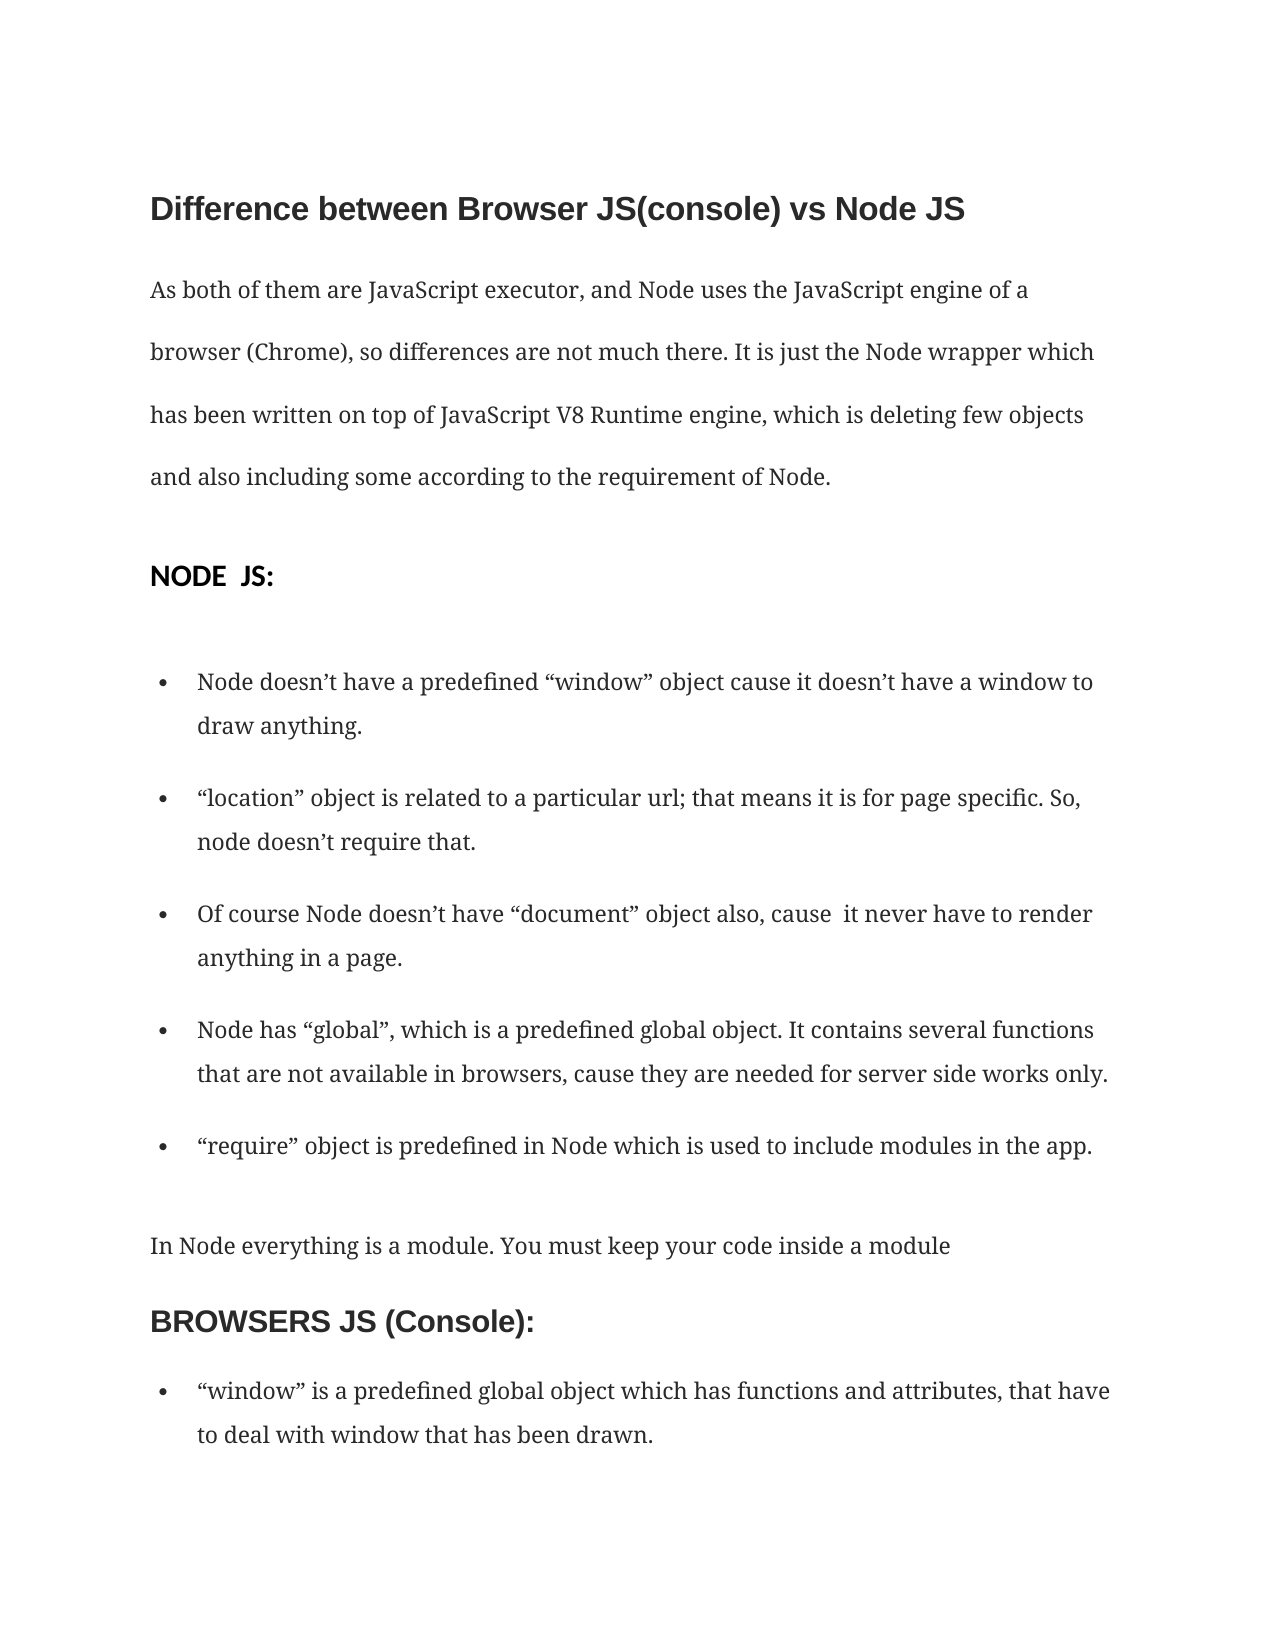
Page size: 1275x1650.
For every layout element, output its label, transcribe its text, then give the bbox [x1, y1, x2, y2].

text In Node everything is a module. You must keep your code inside a module [150, 1211, 1125, 1261]
list “location” object is related to a particular url; that means it is for page specific. So, node doesn’t require that. [159, 769, 1125, 857]
text NODE JS: [150, 556, 1125, 594]
list Node has “global”, which is a predefined global object. It contains several functions that are not available in browsers, cause they are needed for server side works only. [159, 1001, 1125, 1089]
text As both of them are JavaScript executor, and Node uses the JavaScript engine of a browser (Chrome), so differences are not much there. It is just the Node wrapper which has been written on top of JavaScript V8 Runtime engine, which is deleting few objects and also including some according to the requirement of Node. [150, 242, 1125, 492]
text Difference between Browser JS(console) vs Node JS [150, 165, 1125, 227]
list Node doesn’t have a predefined “window” object cause it doesn’t have a window to draw anything. [159, 653, 1125, 741]
text BROWSERS JS (Console): [150, 1276, 1125, 1339]
list “require” object is predefined in Node which is used to include modules in the app. [159, 1117, 1125, 1161]
list Of course Node doesn’t have “document” object also, cause it never have to render anything in a page. [159, 885, 1125, 973]
list “window” is a predefined global object which has functions and attributes, that have to deal with window that has been drawn. [159, 1362, 1125, 1450]
